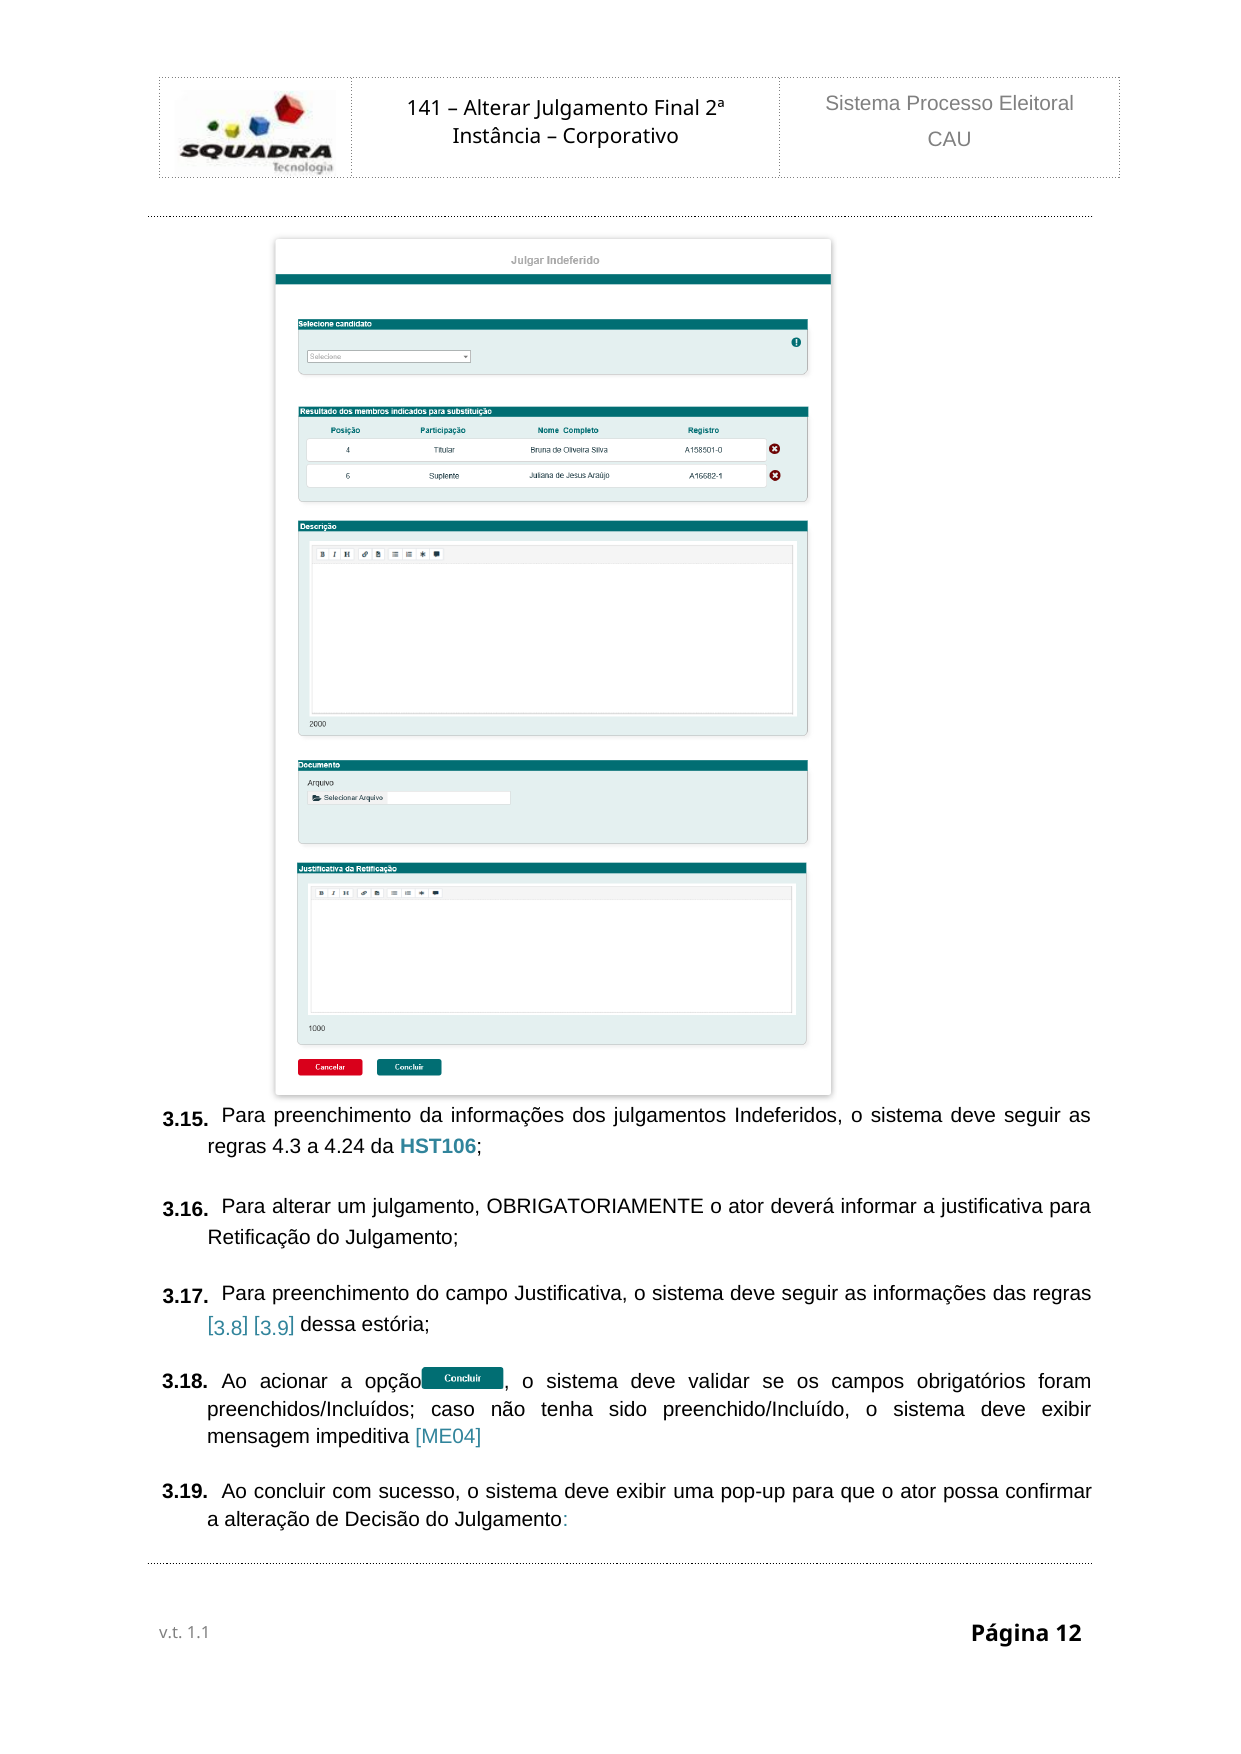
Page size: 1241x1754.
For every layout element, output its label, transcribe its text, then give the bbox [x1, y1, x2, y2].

list Para preenchimento do campo Justificativa, o sistema deve seguir as informações das regras [3.8] [3.9] dessa estória; [162, 1281, 1092, 1339]
list Ao acionar a opção, o sistema deve validar se os campos obrigatórios foram preenchidos/Incluídos; caso não tenha sido preenchido/Incluído, o sistema deve exibir mensagem impeditiva [ME04] [162, 1368, 1092, 1448]
list Para preenchimento da informações dos julgamentos Indeferidos, o sistema deve seguir as regras 4.3 a 4.24 da HST106; [162, 1103, 1092, 1162]
list Para alterar um julgamento, OBRIGATORIAMENTE o ator deverá informar a justificativa para Retificação do Julgamento; [162, 1193, 1092, 1252]
list Ao concluir com sucesso, o sistema deve exibir uma pop-up para que o ator possa confirmar a alteração de Decisão do Julgamento: [162, 1479, 1092, 1531]
picture [265, 229, 838, 1103]
picture [174, 90, 337, 177]
picture [421, 1367, 504, 1389]
